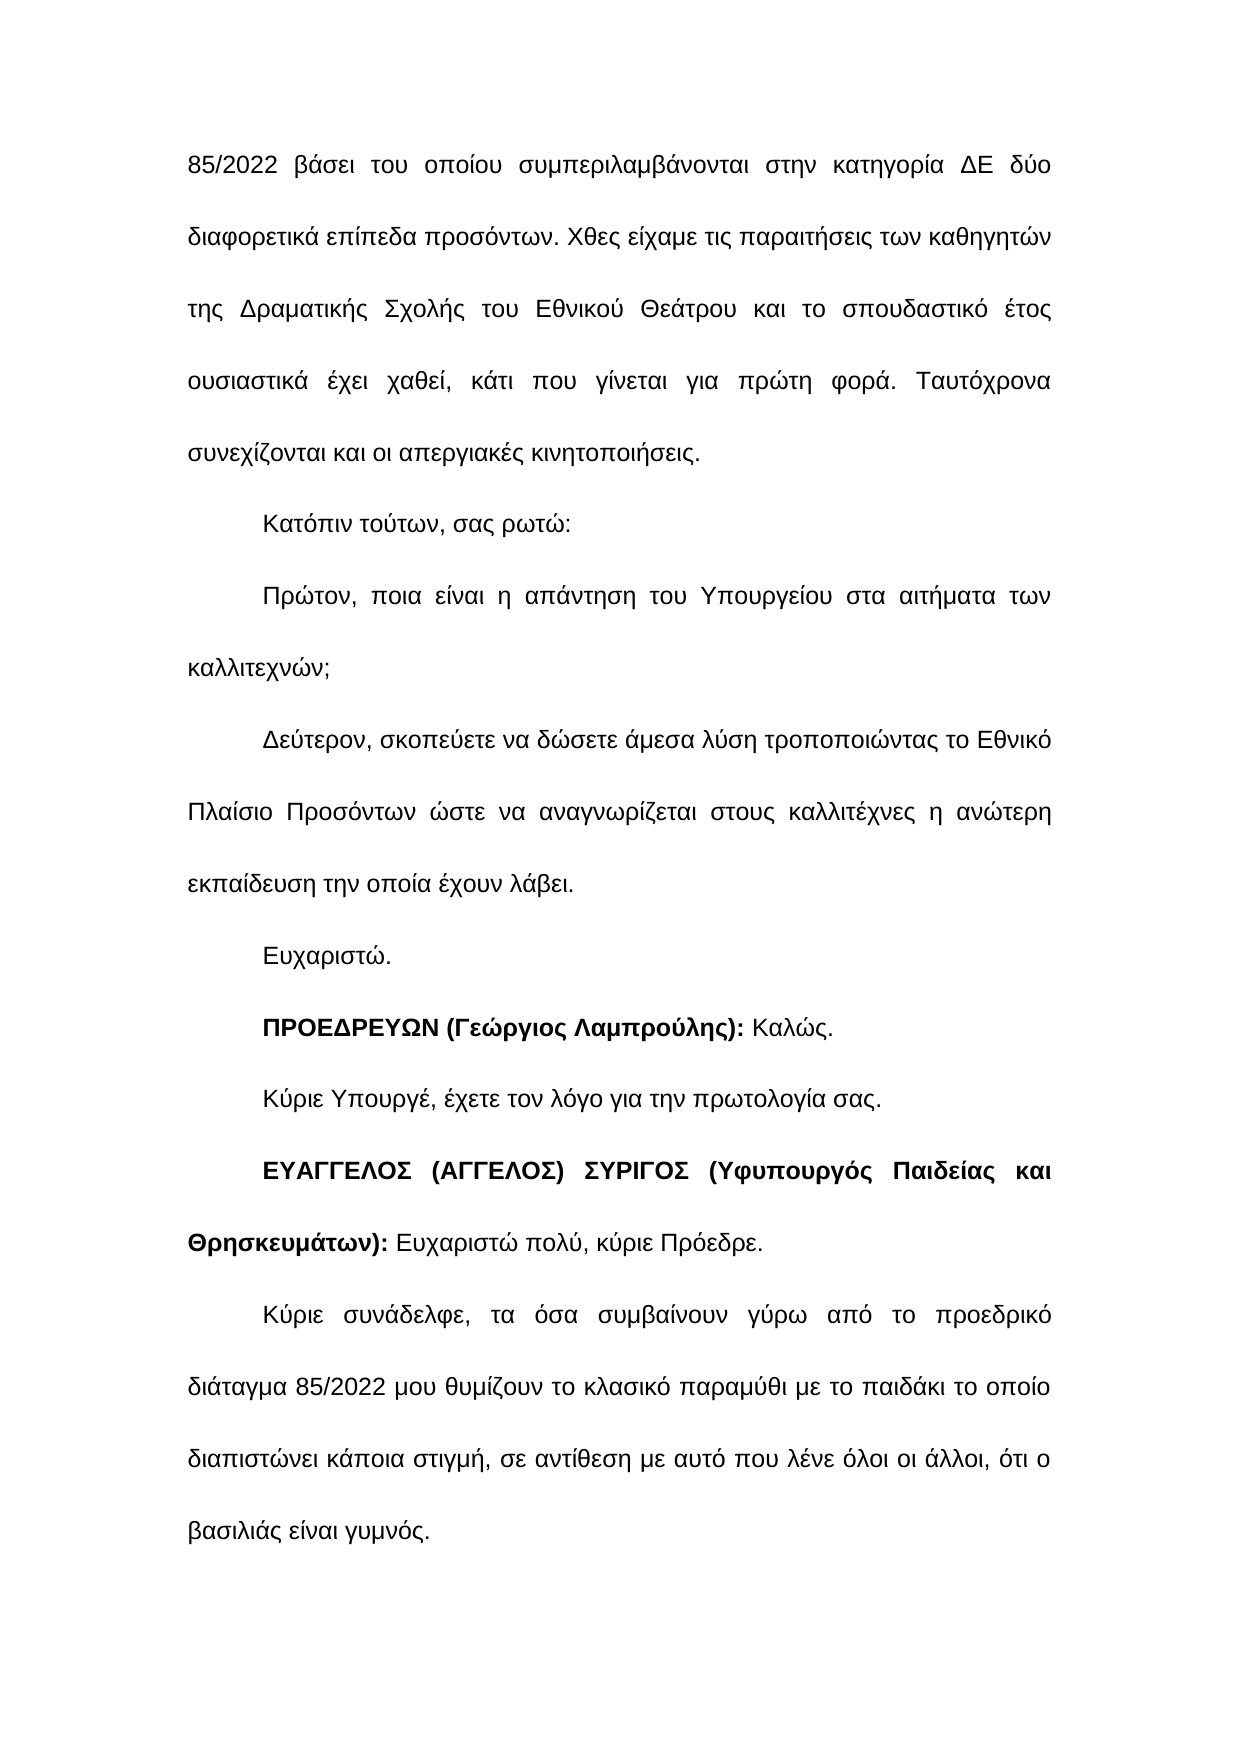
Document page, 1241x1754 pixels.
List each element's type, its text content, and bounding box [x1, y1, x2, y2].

text Κύριε Υπουργέ, έχετε τον λόγο για την πρωτολογία σας. [187, 1084, 1053, 1113]
text Κύριε συνάδελφε, τα όσα συμβαίνουν γύρω από το προεδρικό διάταγμα 85/2022 μου θυμίζουν το κλασικό παραμύθι με το παιδάκι το οποίο διαπιστώνει κάποια στιγμή, σε αντίθεση με αυτό που λένε όλοι οι άλλοι, ότι ο βασιλιάς είναι γυμνός. [187, 1300, 1053, 1544]
text ΕΥΑΓΓΕΛΟΣ (ΑΓΓΕΛΟΣ) ΣΥΡΙΓΟΣ (Υφυπουργός Παιδείας και Θρησκευμάτων): Ευχαριστώ πολύ, κύριε Πρόεδρε. [187, 1156, 1053, 1257]
text Κατόπιν τούτων, σας ρωτώ: [187, 509, 1053, 538]
text Ευχαριστώ. [187, 941, 1053, 969]
text ΠΡΟΕΔΡΕΥΩΝ (Γεώργιος Λαμπρούλης): Καλώς. [187, 1012, 1053, 1041]
text Δεύτερον, σκοπεύετε να δώσετε άμεσα λύση τροποποιώντας το Εθνικό Πλαίσιο Προσόντων ώστε να αναγνωρίζεται στους καλλιτέχνες η ανώτερη εκπαίδευση την οποία έχουν λάβει. [187, 725, 1053, 897]
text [187, 150, 1053, 466]
text Πρώτον, ποια είναι η απάντηση του Υπουργείου στα αιτήματα των καλλιτεχνών; [187, 581, 1053, 682]
